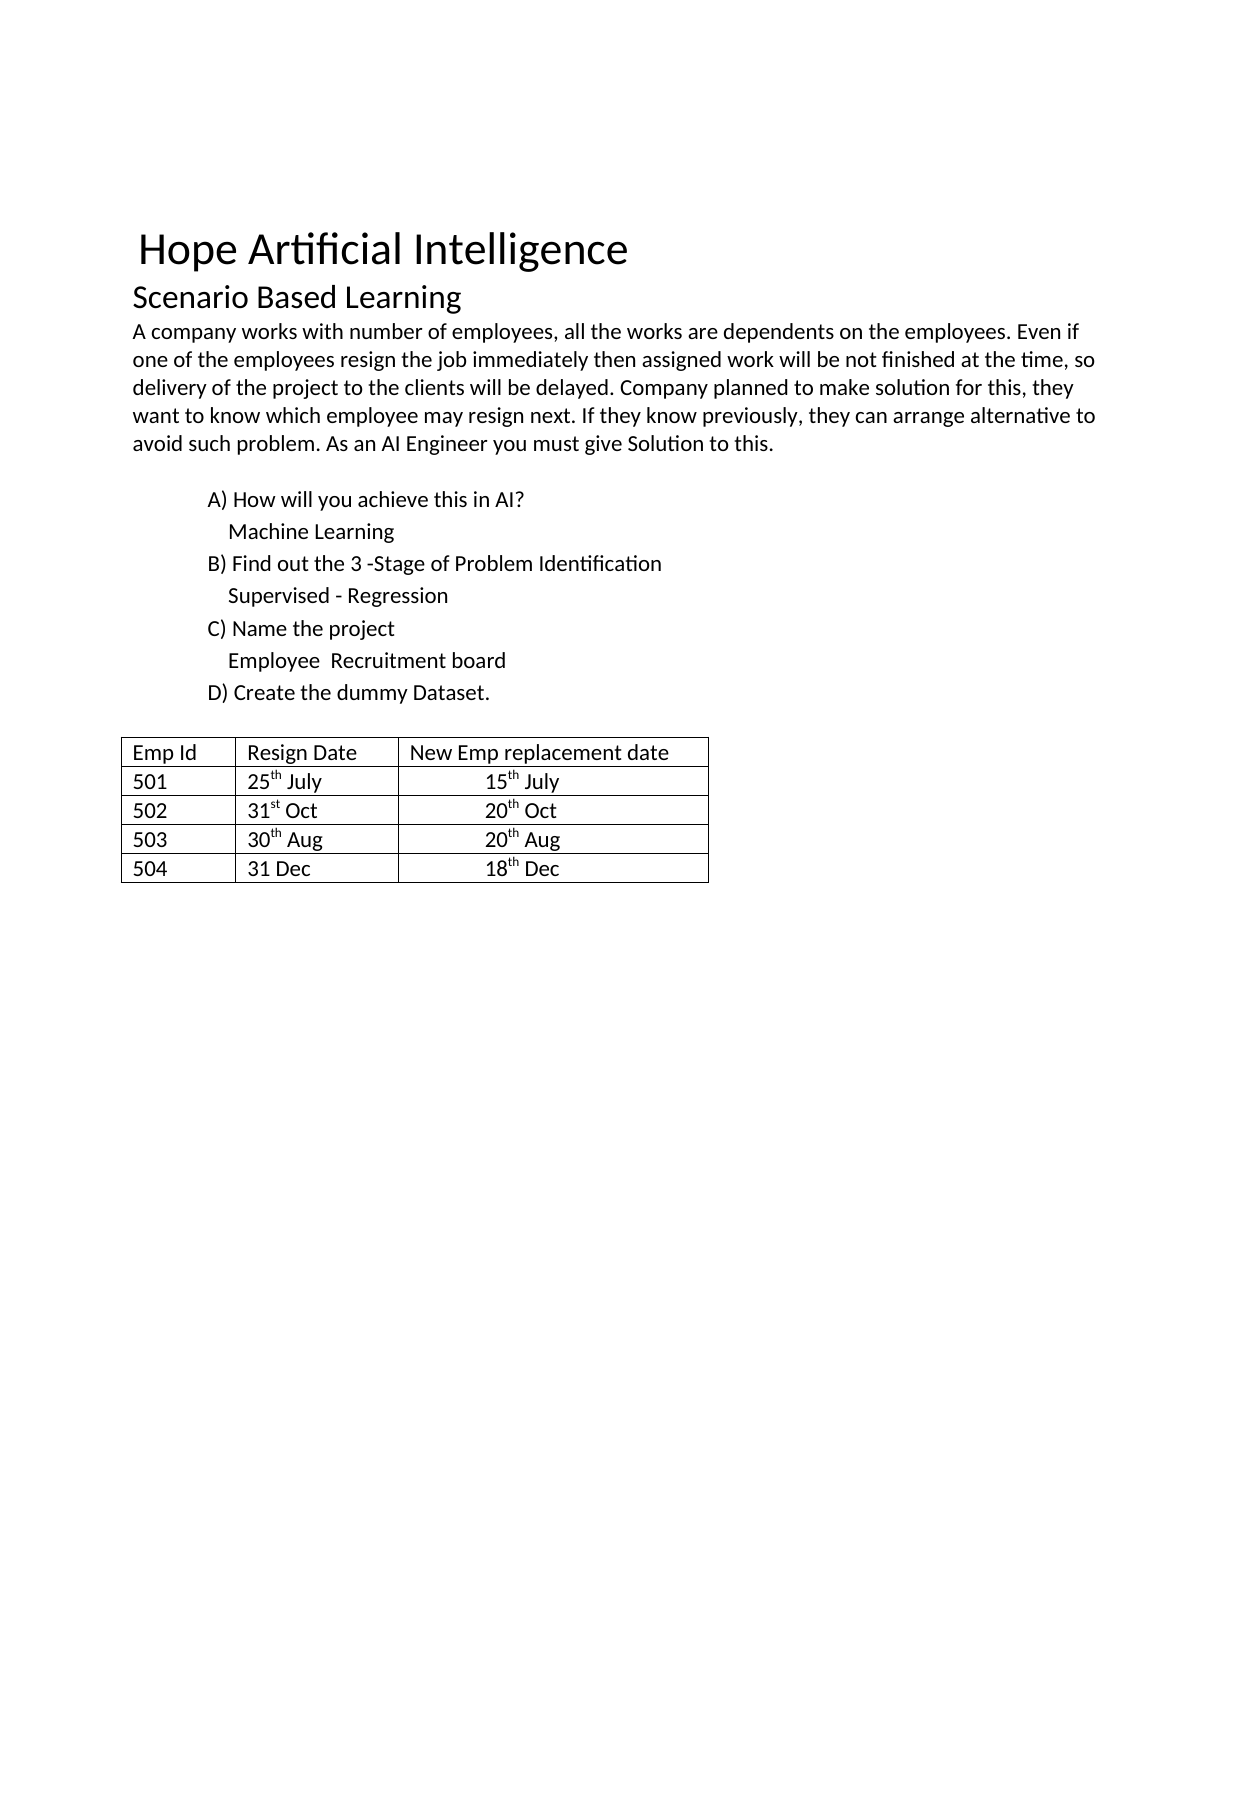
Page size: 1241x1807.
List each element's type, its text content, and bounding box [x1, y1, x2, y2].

table_cell 18th Dec [399, 854, 708, 882]
table_cell 31st Oct [236, 796, 398, 824]
table_cell 502 [122, 796, 235, 824]
table_header Emp Id [122, 738, 235, 766]
table_cell 31 Dec [236, 854, 398, 882]
text A company works with number of employees, all the works are dependents on the employees. Even if one of the employees resign the job immediately then assigned work will be not finished at the time, so delivery of the project to the clients will be delayed. Company planned to make solution for this, they want to know which employee may resign next. If they know previously, they can arrange alternative to avoid such problem. As an AI Engineer you must give Solution to this. [132, 317, 1116, 457]
text Hope Artificial Intelligence [132, 220, 1116, 276]
table_cell 20th Oct [399, 796, 708, 824]
list C) Name the project [132, 614, 1116, 642]
list D) Create the dummy Dataset. [132, 678, 1116, 706]
table_cell 20th Aug [399, 825, 708, 853]
table_header New Emp replacement date [399, 738, 708, 766]
table_cell 501 [122, 767, 235, 795]
table_cell 503 [122, 825, 235, 853]
text Scenario Based Learning [132, 276, 1116, 317]
table_cell 25th July [236, 767, 398, 795]
list B) Find out the 3 -Stage of Problem Identification [132, 549, 1116, 577]
list Supervised - Regression [132, 582, 1116, 609]
list Machine Learning [132, 517, 1116, 545]
list A) How will you achieve this in AI? [132, 485, 1116, 513]
list Employee Recruitment board [132, 646, 1116, 674]
table_cell 15th July [399, 767, 708, 795]
table_header Resign Date [236, 738, 398, 766]
table_cell 30th Aug [236, 825, 398, 853]
table_cell 504 [122, 854, 235, 882]
